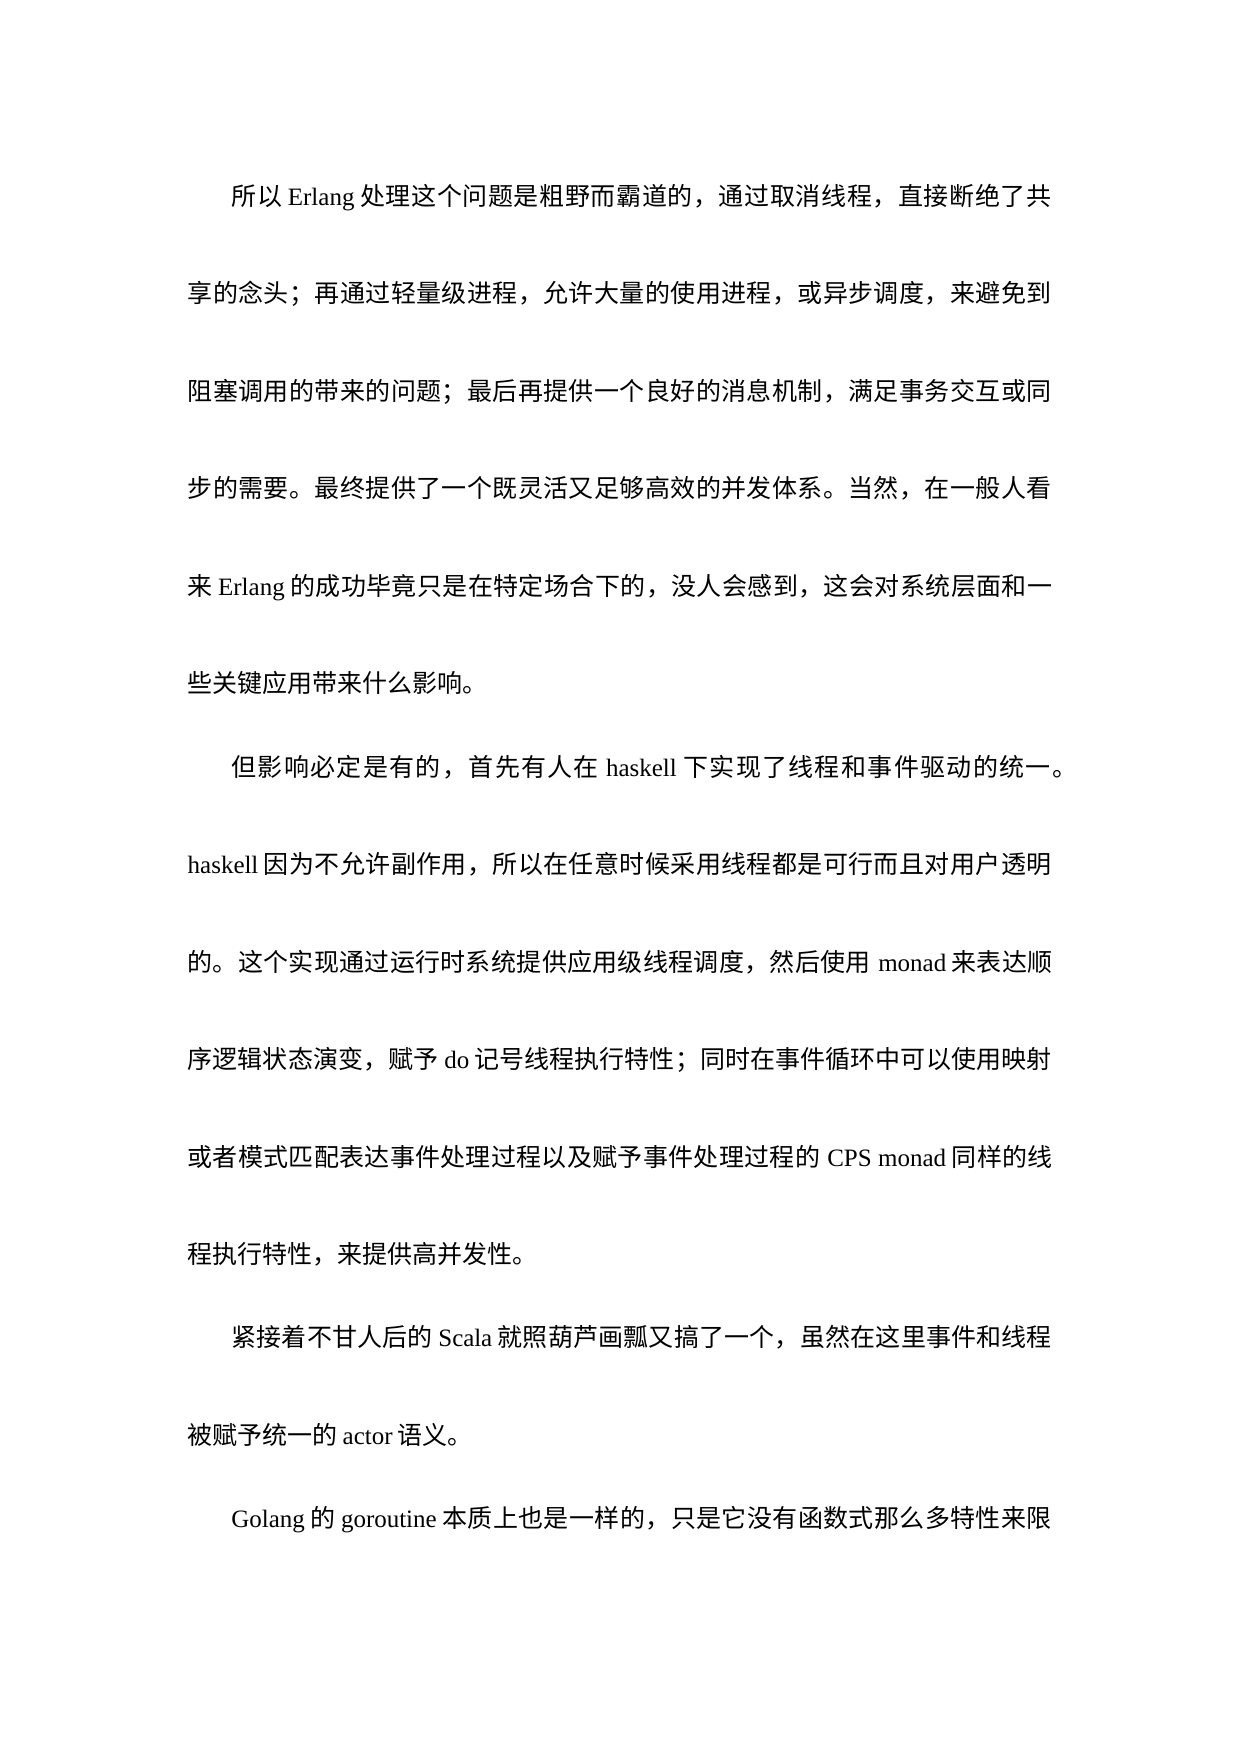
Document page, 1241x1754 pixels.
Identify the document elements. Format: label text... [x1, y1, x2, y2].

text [187, 1484, 1053, 1549]
text 但影响必定是有的，首先有人在haskell下实现了线程和事件驱动的统一。haskell因为不允许副作用，所以在任意时候采用线程都是可行而且对用户透明的。这个实现通过运行时系统提供应用级线程调度，然后使用monad来表达顺序逻辑状态演变，赋予do记号线程执行特性；同时在事件循环中可以使用映射或者模式匹配表达事件处理过程以及赋予事件处理过程的CPS monad同样的线程执行特性，来提供高并发性。 [187, 733, 1053, 1285]
text 所以Erlang处理这个问题是粗野而霸道的，通过取消线程，直接断绝了共享的念头；再通过轻量级进程，允许大量的使用进程，或异步调度，来避免到阻塞调用的带来的问题；最后再提供一个良好的消息机制，满足事务交互或同步的需要。最终提供了一个既灵活又足够高效的并发体系。当然，在一般人看来Erlang的成功毕竟只是在特定场合下的，没人会感到，这会对系统层面和一些关键应用带来什么影响。 [187, 162, 1053, 714]
text 紧接着不甘人后的Scala就照葫芦画瓢又搞了一个，虽然在这里事件和线程被赋予统一的actor语义。 [187, 1303, 1053, 1466]
